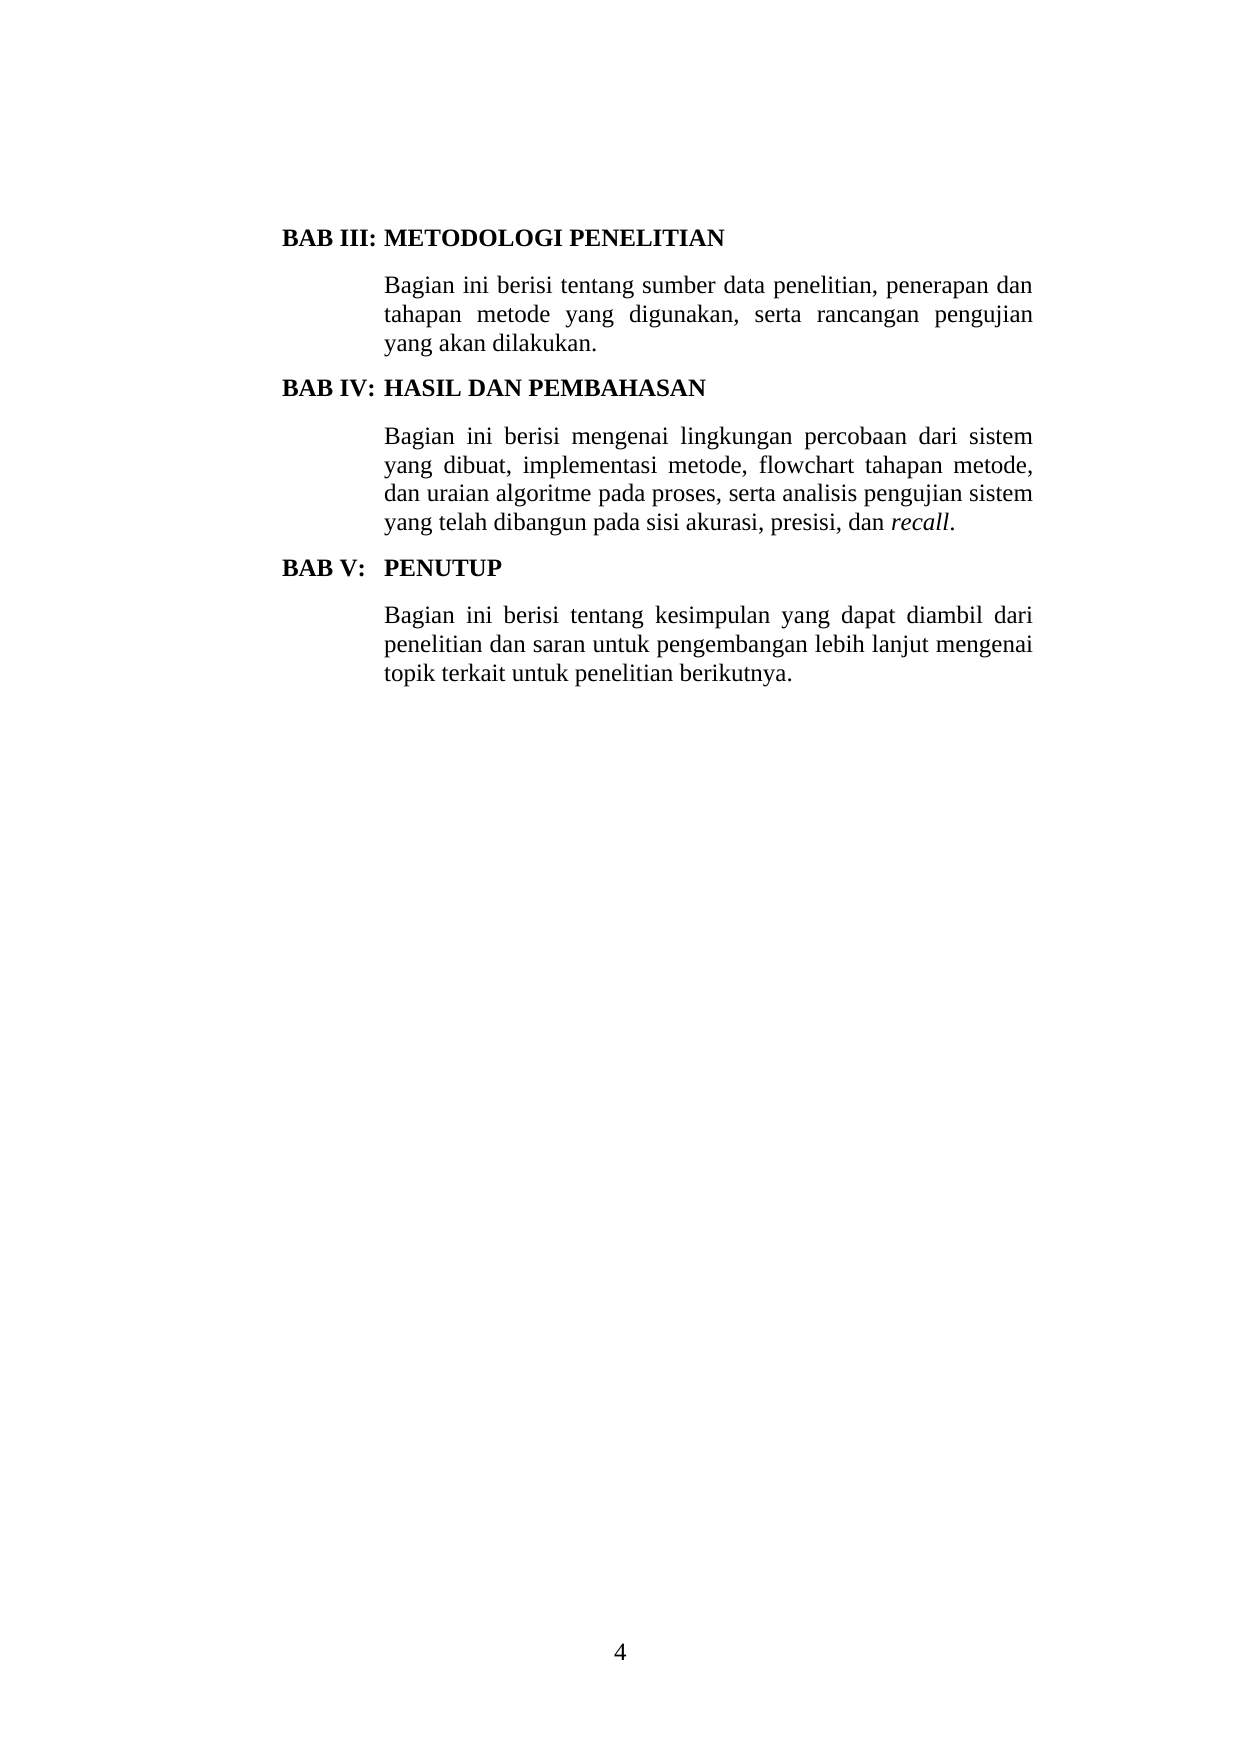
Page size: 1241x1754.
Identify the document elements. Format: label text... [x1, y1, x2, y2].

text BAB V: PENUTUP [282, 553, 1033, 581]
text BAB III: METODOLOGI PENELITIAN [282, 223, 1033, 251]
text Bagian ini berisi tentang kesimpulan yang dapat diambil dari penelitian dan saran untuk pengembangan lebih lanjut mengenai topik terkait untuk penelitian berikutnya. [384, 600, 1033, 687]
text Bagian ini berisi tentang sumber data penelitian, penerapan dan tahapan metode yang digunakan, serta rancangan pengujian yang akan dilakukan. [384, 270, 1033, 357]
text BAB IV: HASIL DAN PEMBAHASAN [282, 373, 1033, 402]
text Bagian ini berisi mengenai lingkungan percobaan dari sistem yang dibuat, implementasi metode, flowchart tahapan metode, dan uraian algoritme pada proses, serta analisis pengujian sistem yang telah dibangun pada sisi akurasi, presisi, dan recall. [384, 421, 1033, 536]
